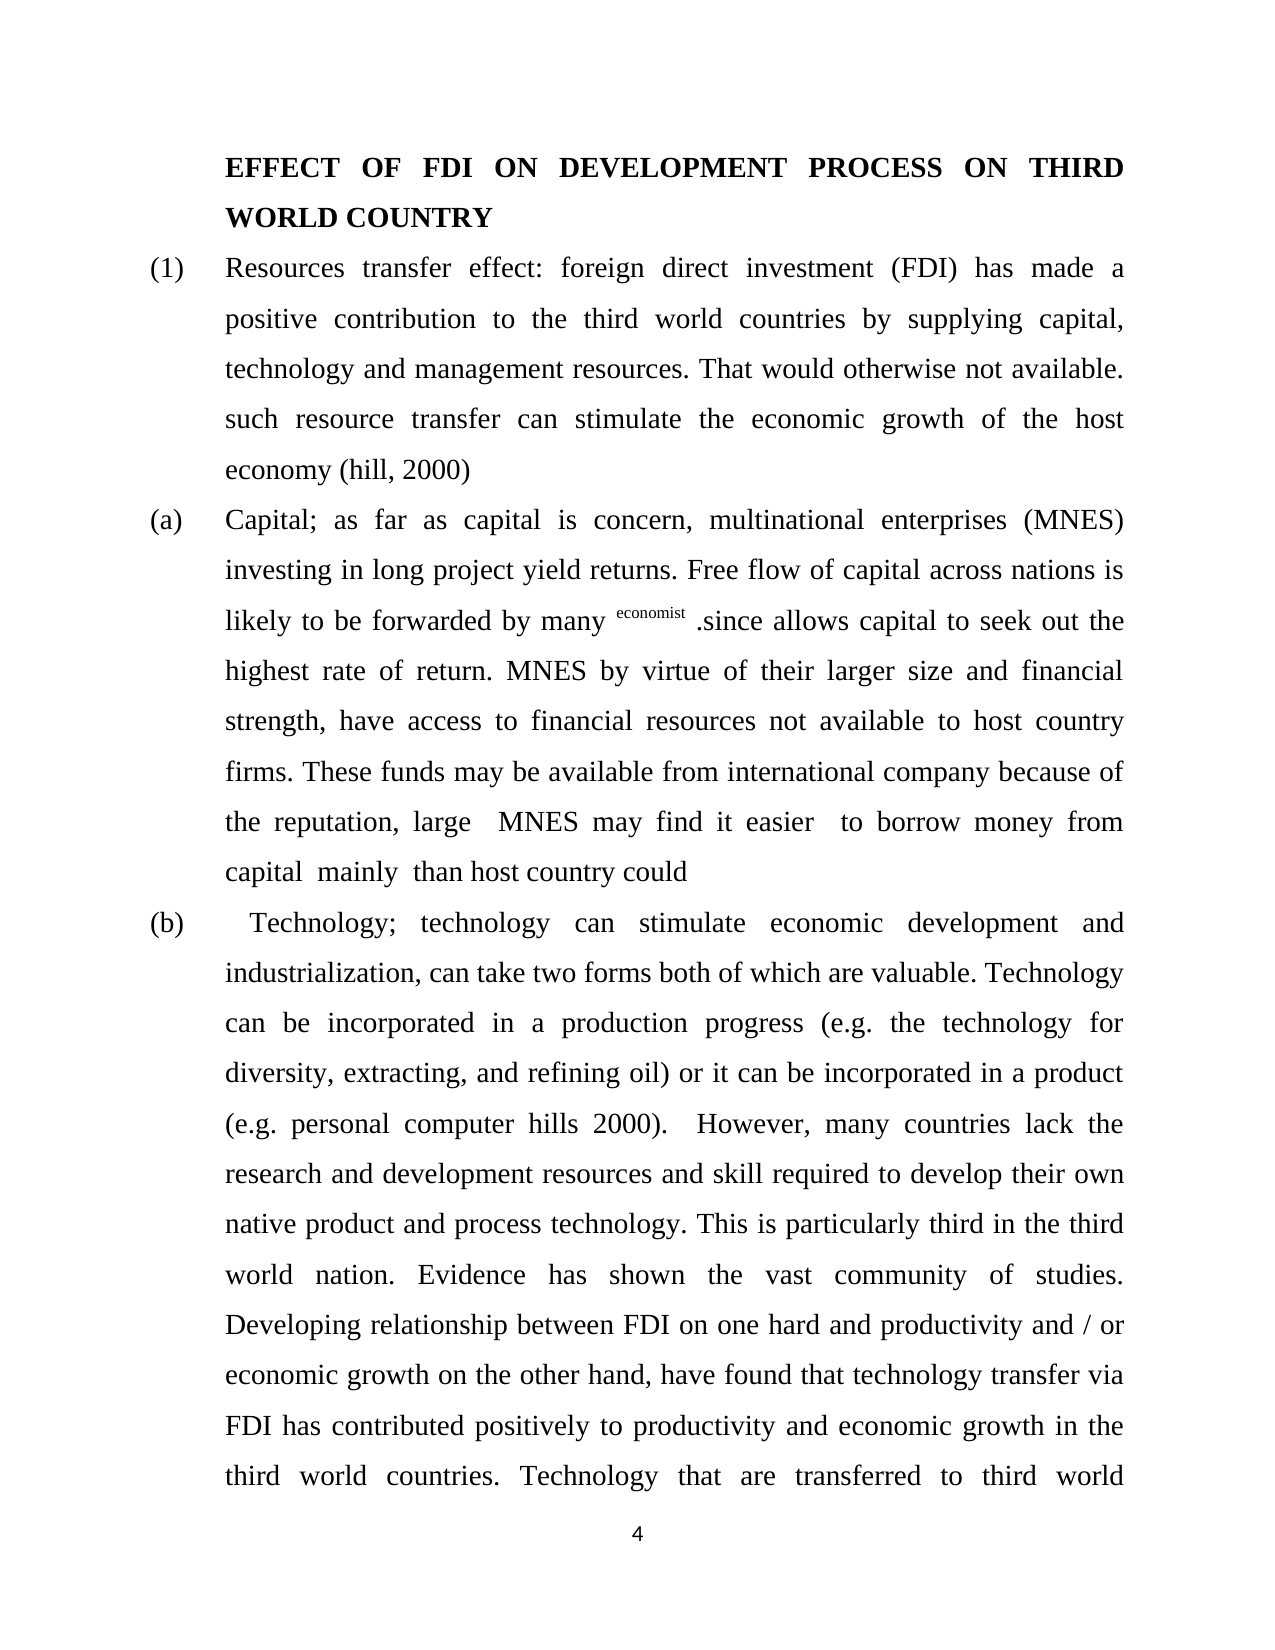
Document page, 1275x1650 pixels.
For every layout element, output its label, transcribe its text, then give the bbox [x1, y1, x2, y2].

list Resources transfer effect: foreign direct investment (FDI) has made a positive contribution to the third world countries by supplying capital, technology and management resources. That would otherwise not available. such resource transfer can stimulate the economic growth of the host economy (hill, 2000) [150, 251, 1125, 485]
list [150, 905, 1125, 1492]
list EFFECT OF FDI ON DEVELOPMENT PROCESS ON THIRD WORLD COUNTRY [225, 150, 1125, 234]
list Capital; as far as capital is concern, multinational enterprises (MNES) investing in long project yield returns. Free flow of capital across nations is likely to be forwarded by many economist .since allows capital to seek out the highest rate of return. MNES by virtue of their larger size and financial strength, have access to financial resources not available to host country firms. These funds may be available from international company because of the reputation, large MNES may find it easier to borrow money from capital mainly than host country could [150, 502, 1125, 888]
